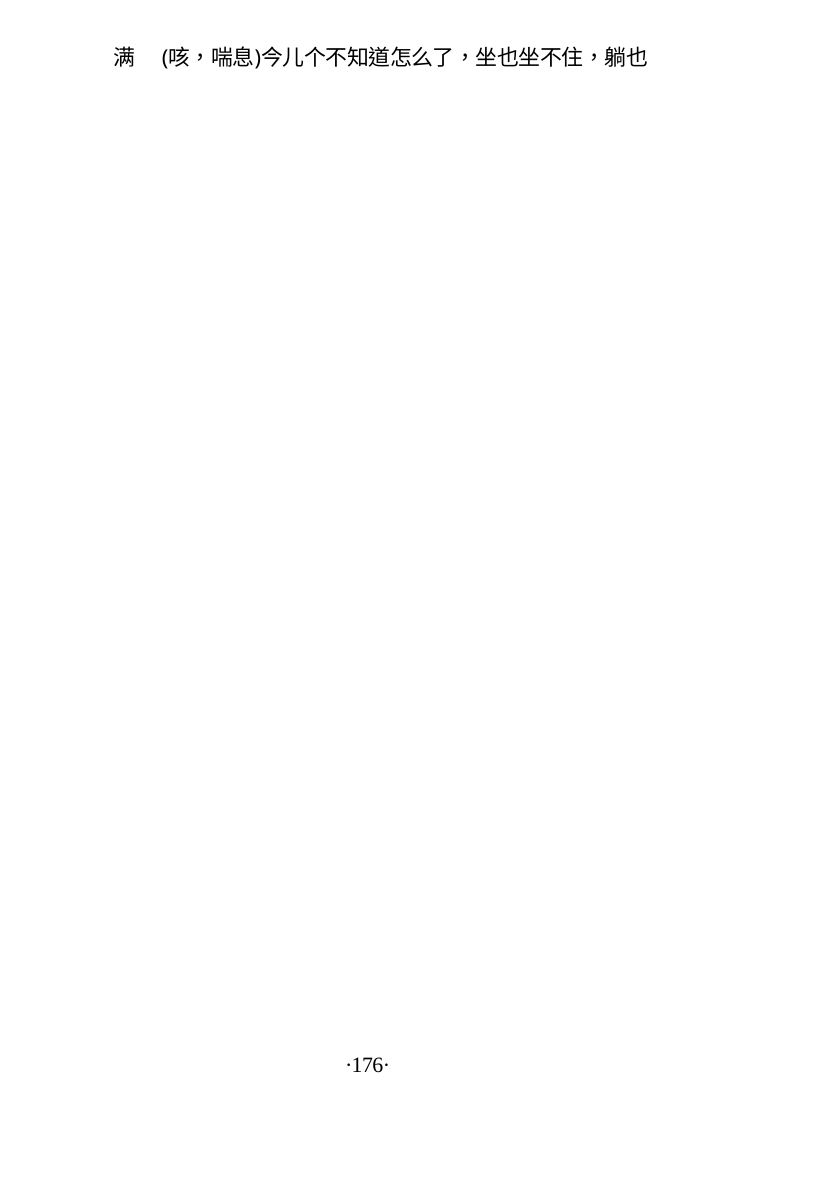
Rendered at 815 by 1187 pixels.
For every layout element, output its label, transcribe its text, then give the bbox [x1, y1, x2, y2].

text 满 (咳，喘息)今儿个不知道怎么了，坐也坐不住，躺也 [113, 42, 692, 71]
